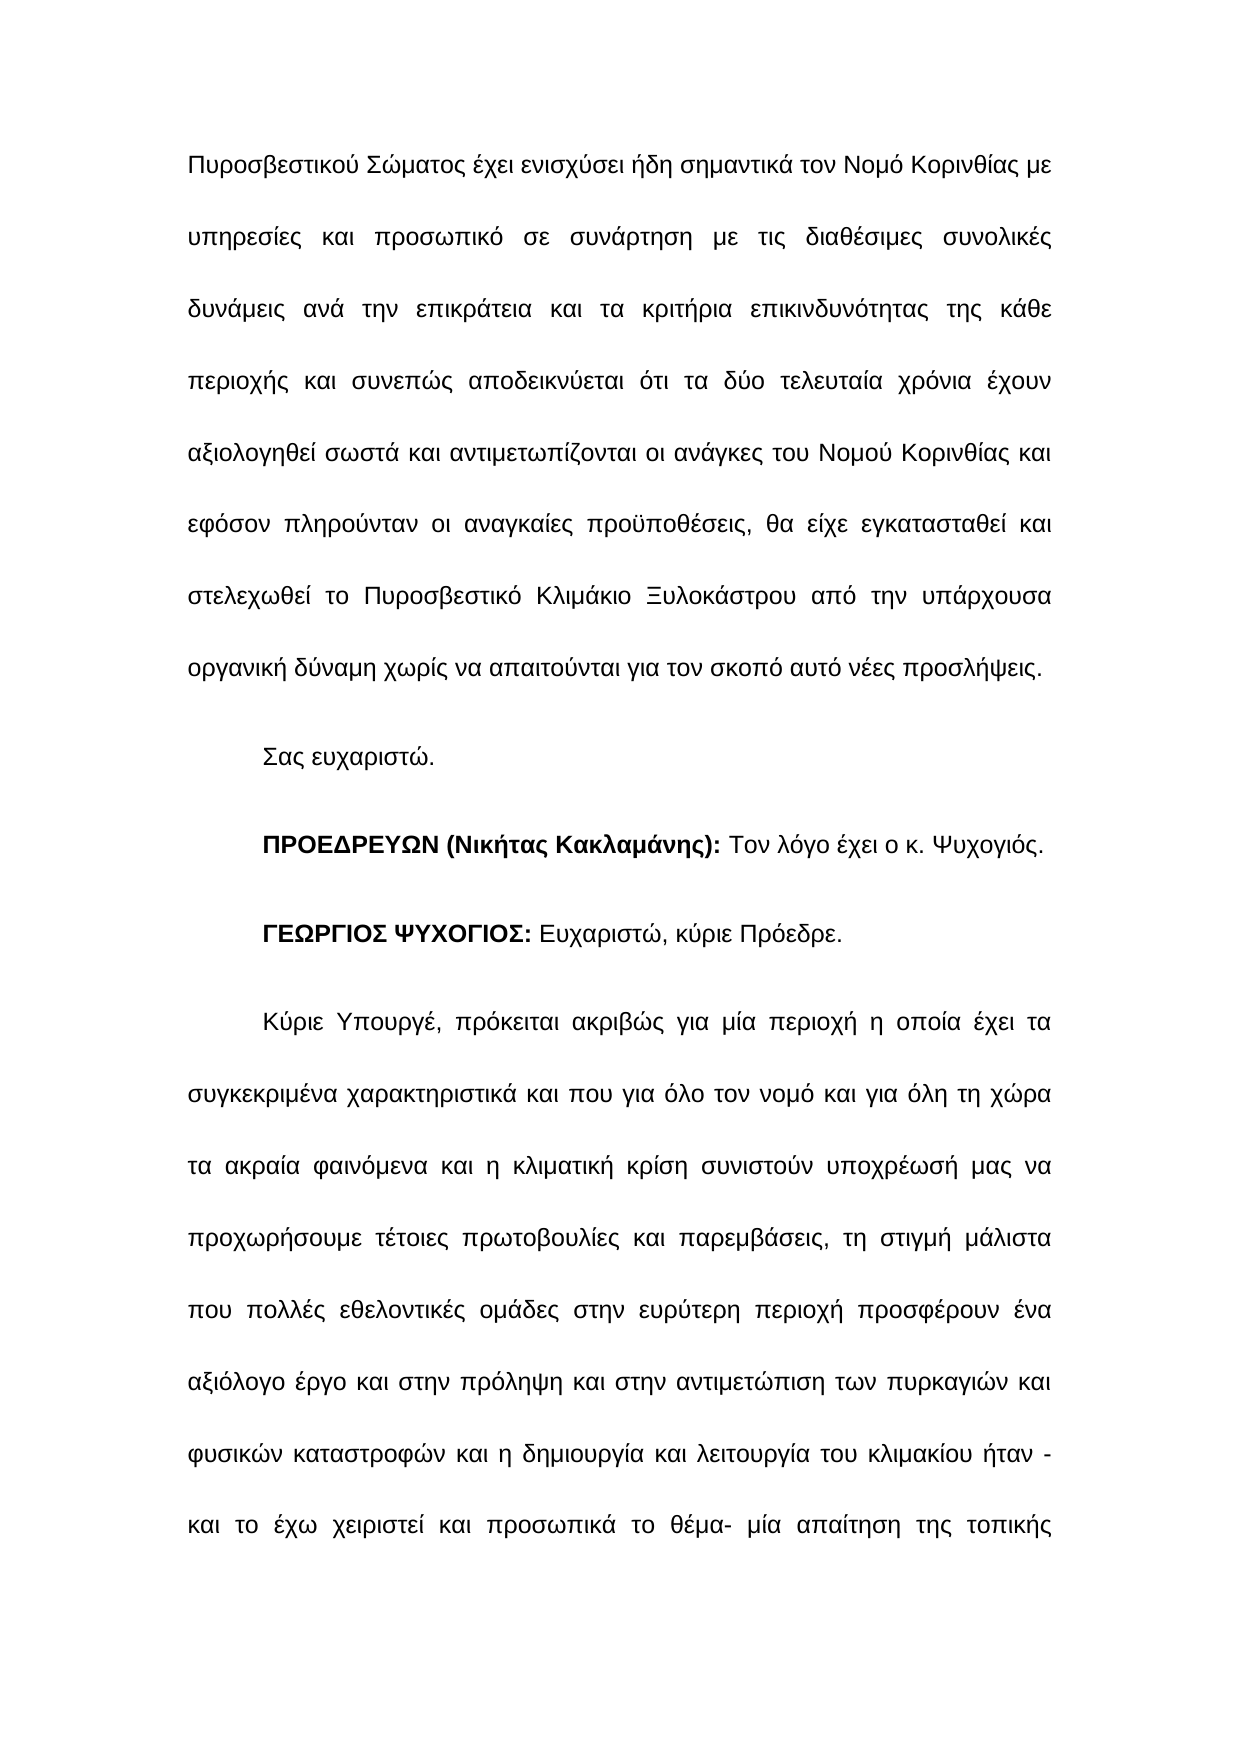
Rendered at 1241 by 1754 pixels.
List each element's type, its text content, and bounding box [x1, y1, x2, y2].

text ΓΕΩΡΓΙΟΣ ΨΥΧΟΓΙΟΣ: Ευχαριστώ, κύριε Πρόεδρε. [187, 919, 1053, 947]
text Σας ευχαριστώ. [187, 742, 1053, 770]
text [187, 150, 1053, 682]
text ΠΡΟΕΔΡΕΥΩΝ (Νικήτας Κακλαμάνης): Τον λόγο έχει ο κ. Ψυχογιός. [187, 830, 1053, 859]
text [187, 1007, 1053, 1539]
